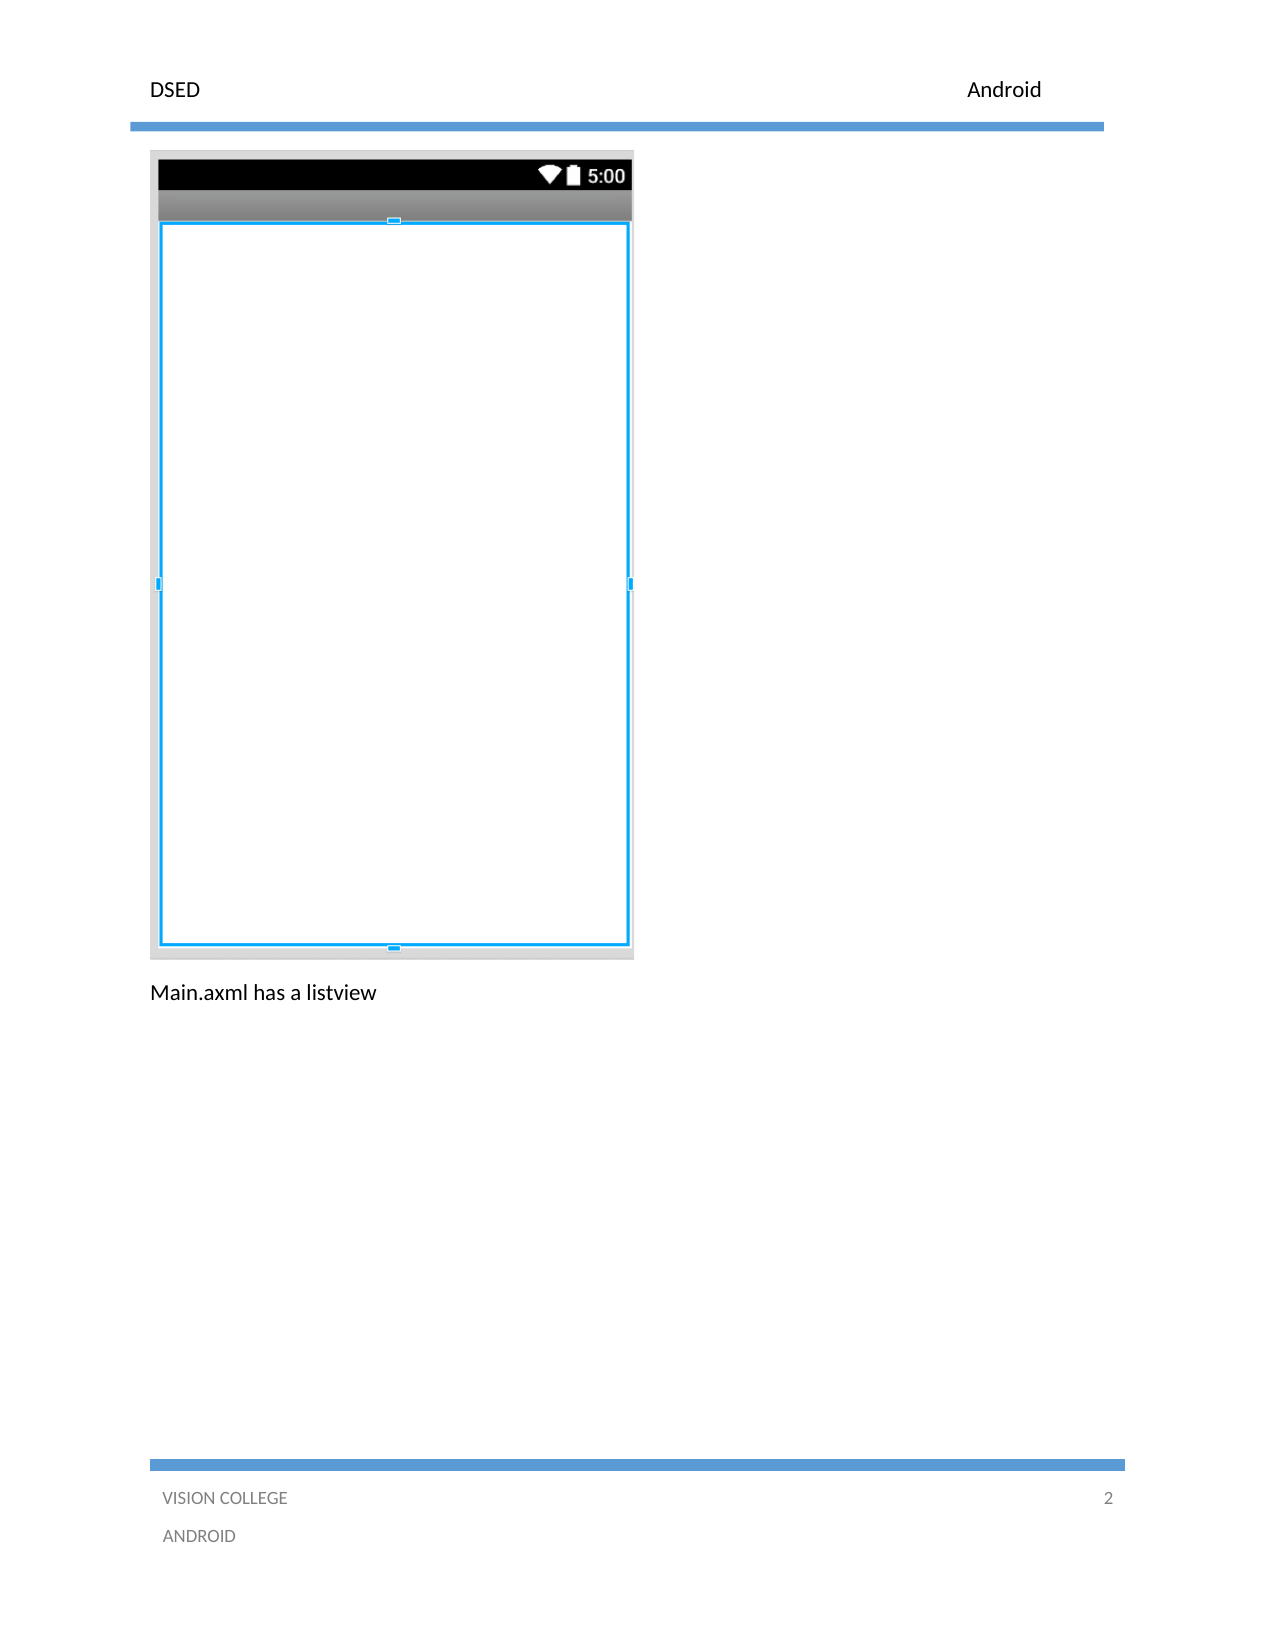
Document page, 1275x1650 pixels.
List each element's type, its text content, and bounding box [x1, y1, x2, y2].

text Main.axml has a listview [150, 978, 1125, 1006]
picture [150, 150, 635, 960]
